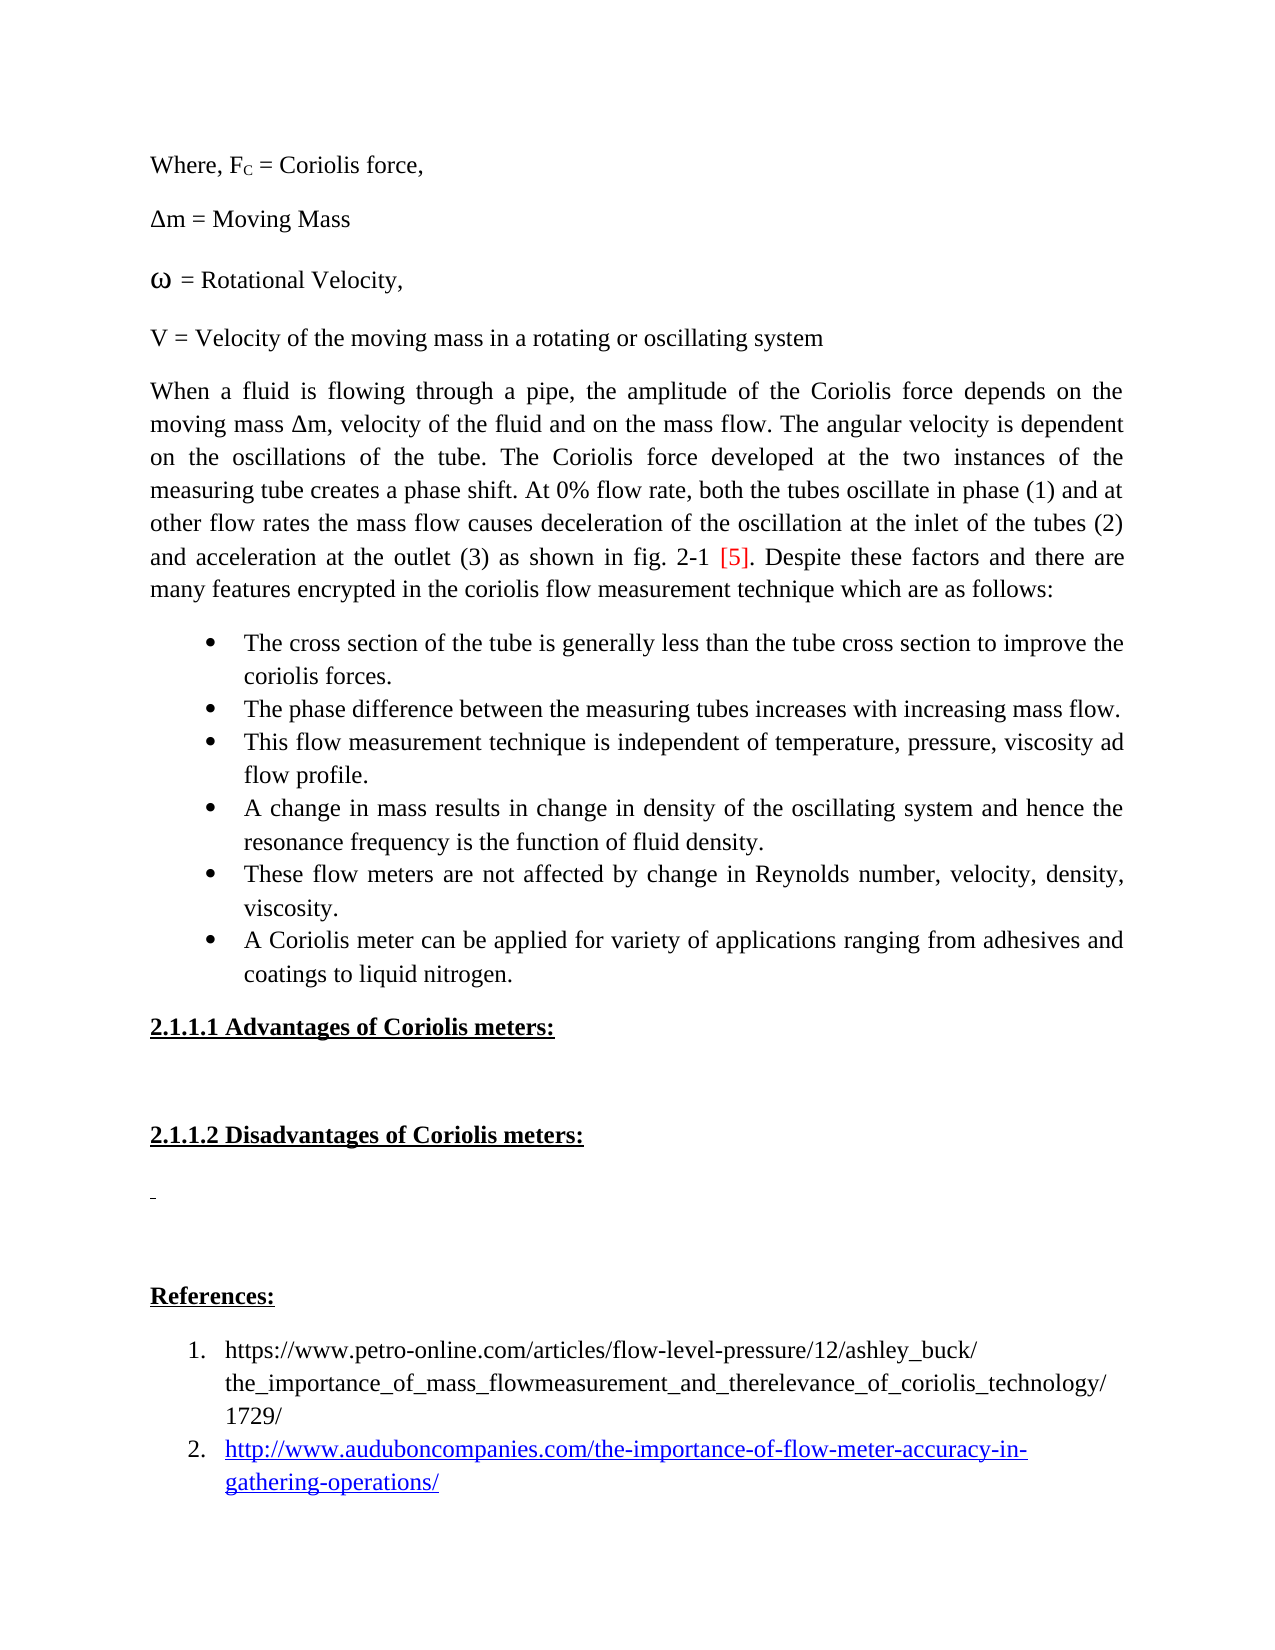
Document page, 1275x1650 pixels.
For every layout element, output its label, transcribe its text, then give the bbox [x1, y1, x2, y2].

list This flow measurement technique is independent of temperature, pressure, viscosity ad flow profile. [206, 727, 1125, 789]
list The cross section of the tube is generally less than the tube cross section to improve the coriolis forces. [206, 628, 1125, 690]
text References: [150, 1281, 1125, 1310]
text 2.1.1.2 Disadvantages of Coriolis meters: [150, 1120, 1125, 1149]
text 2.1.1.1 Advantages of Coriolis meters: [150, 1012, 1125, 1041]
list A Coriolis meter can be applied for variety of applications ranging from adhesives and coatings to liquid nitrogen. [206, 926, 1125, 987]
list http://www.auduboncompanies.com/the-importance-of-flow-meter-accuracy-in-gathering-operations/ [187, 1434, 1125, 1496]
list https://www.petro-online.com/articles/flow-level-pressure/12/ashley_buck/the_importance_of_mass_flowmeasurement_and_therelevance_of_coriolis_technology/1729/ [187, 1335, 1125, 1429]
list A change in mass results in change in density of the oscillating system and hence the resonance frequency is the function of fluid density. [206, 793, 1125, 855]
text Where, FC = Coriolis force, [150, 150, 1125, 179]
text V = Velocity of the moving mass in a rotating or oscillating system [150, 323, 1125, 351]
text ω = Rotational Velocity, [150, 258, 1125, 296]
text Δm = Moving Mass [150, 204, 1125, 233]
text When a fluid is flowing through a pipe, the amplitude of the Coriolis force depends on the moving mass Δm, velocity of the fluid and on the mass flow. The angular velocity is dependent on the oscillations of the tube. The Coriolis force developed at the two instances of the measuring tube creates a phase shift. At 0% flow rate, both the tubes oscillate in phase (1) and at other flow rates the mass flow causes deceleration of the oscillation at the inlet of the tubes (2) and acceleration at the outlet (3) as shown in fig. 2-1 [5]. Despite these factors and there are many features encrypted in the coriolis flow measurement technique which are as follows: [150, 376, 1125, 603]
list The phase difference between the measuring tubes increases with increasing mass flow. [206, 694, 1125, 723]
list These flow meters are not affected by change in Reynolds number, velocity, density, viscosity. [206, 859, 1125, 921]
